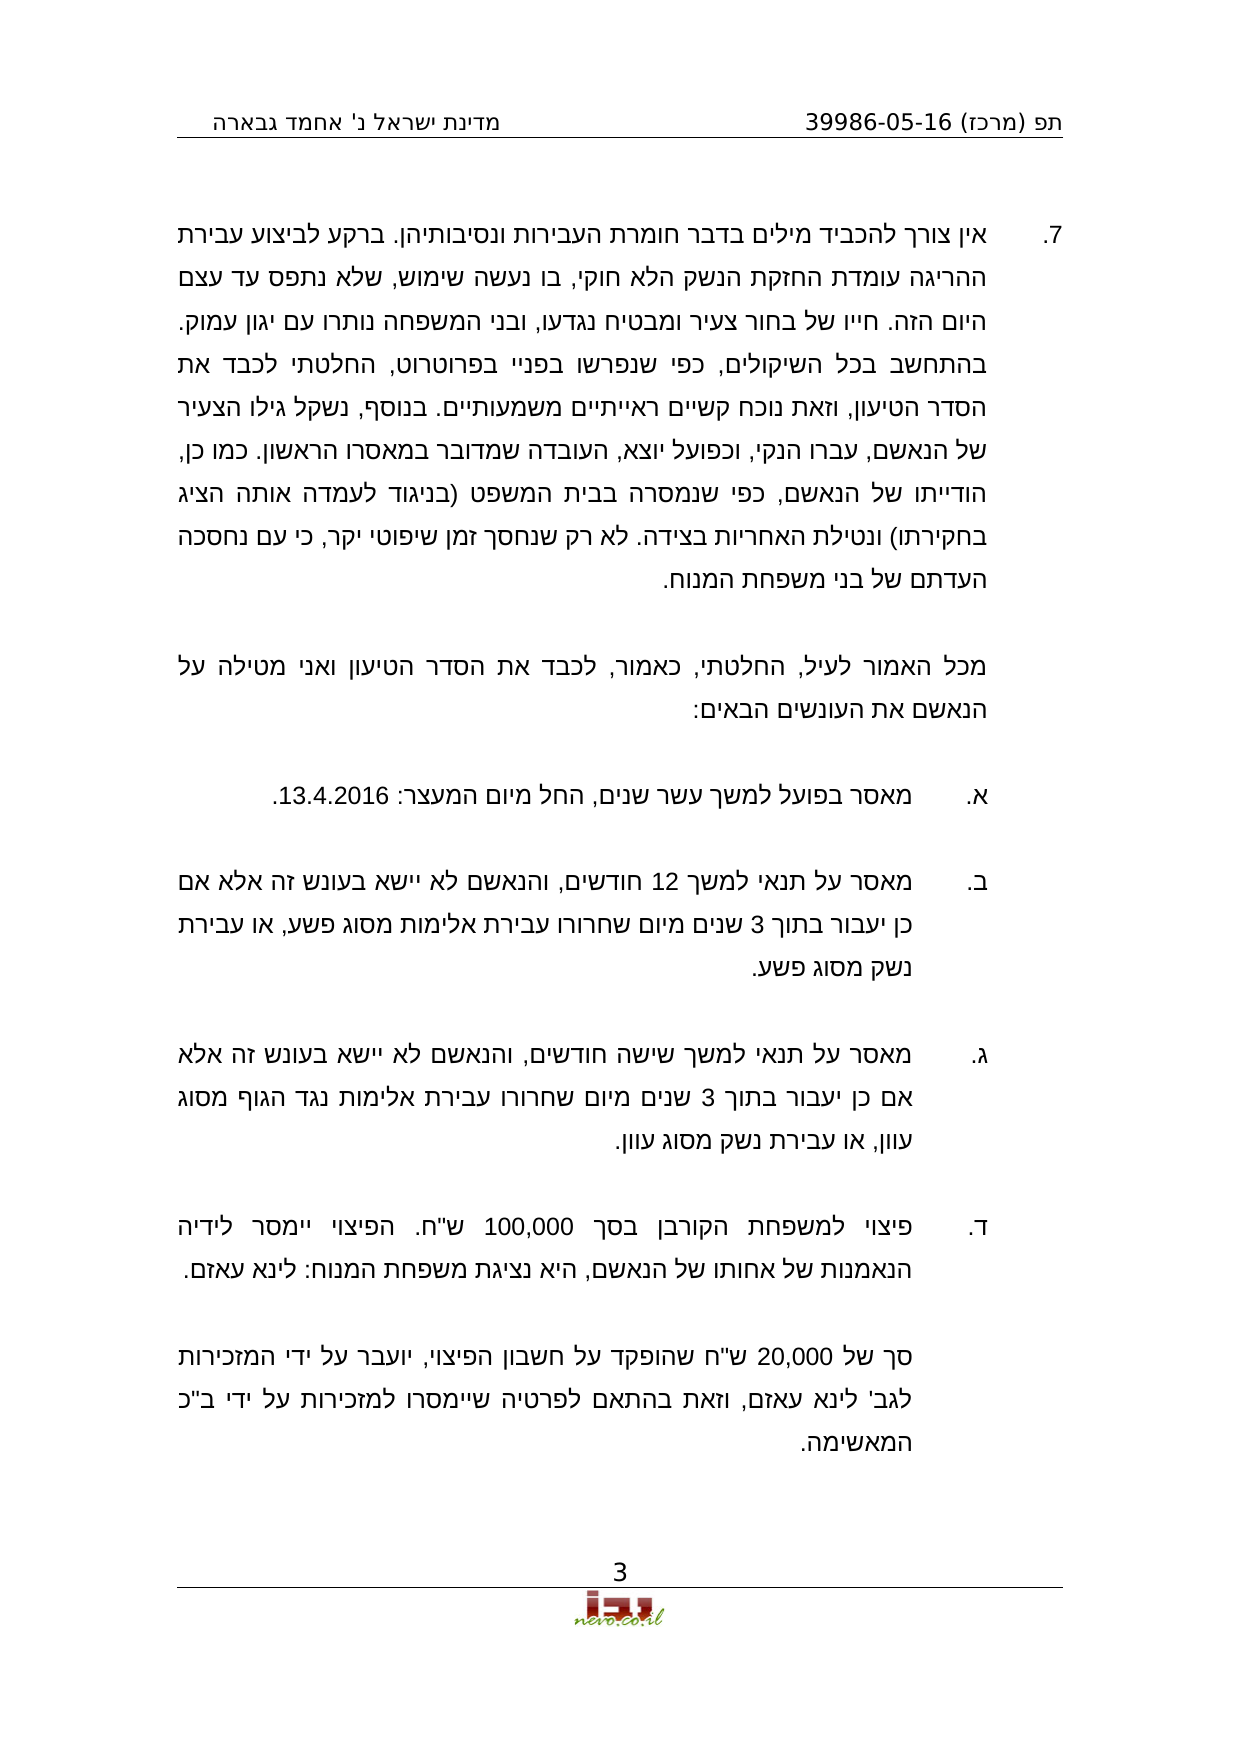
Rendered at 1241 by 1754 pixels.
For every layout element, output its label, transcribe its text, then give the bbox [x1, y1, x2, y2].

text 7. אין צורך להכביד מילים בדבר חומרת העבירות ונסיבותיהן. ברקע לביצוע עבירת ההריגה עומדת החזקת הנשק הלא חוקי, בו נעשה שימוש, שלא נתפס עד עצם היום הזה. חייו של בחור צעיר ומבטיח נגדעו, ובני המשפחה נותרו עם יגון עמוק. בהתחשב בכל השיקולים, כפי שנפרשו בפניי בפרוטרוט, החלטתי לכבד את הסדר הטיעון, וזאת נוכח קשיים ראייתיים משמעותיים. בנוסף, נשקל גילו הצעיר של הנאשם, עברו הנקי, וכפועל יוצא, העובדה שמדובר במאסרו הראשון. כמו כן, הודייתו של הנאשם, כפי שנמסרה בבית המשפט (בניגוד לעמדה אותה הציג בחקירתו) ונטילת האחריות בצידה. לא רק שנחסך זמן שיפוטי יקר, כי עם נחסכה העדתם של בני משפחת המנוח. [177, 220, 1063, 594]
text ד. פיצוי למשפחת הקורבן בסך 100,000 ש"ח. הפיצוי יימסר לידיה הנאמנות של אחותו של הנאשם, היא נציגת משפחת המנוח: לינא עאזם. [177, 1212, 988, 1284]
text ב. מאסר על תנאי למשך 12 חודשים, והנאשם לא יישא בעונש זה אלא אם כן יעבור בתוך 3 שנים מיום שחרורו עבירת אלימות מסוג פשע, או עבירת נשק מסוג פשע. [177, 867, 988, 982]
picture [574, 1590, 666, 1627]
text סך של 20,000 ש"ח שהופקד על חשבון הפיצוי, יועבר על ידי המזכירות לגב' לינא עאזם, וזאת בהתאם לפרטיה שיימסרו למזכירות על ידי ב"כ המאשימה. [177, 1342, 988, 1457]
text מכל האמור לעיל, החלטתי, כאמור, לכבד את הסדר הטיעון ואני מטילה על הנאשם את העונשים הבאים: [177, 652, 1063, 723]
text ג. מאסר על תנאי למשך שישה חודשים, והנאשם לא יישא בעונש זה אלא אם כן יעבור בתוך 3 שנים מיום שחרורו עבירת אלימות נגד הגוף מסוג עוון, או עבירת נשק מסוג עוון. [177, 1040, 988, 1155]
text א. מאסר בפועל למשך עשר שנים, החל מיום המעצר: 13.4.2016. [177, 781, 1063, 810]
